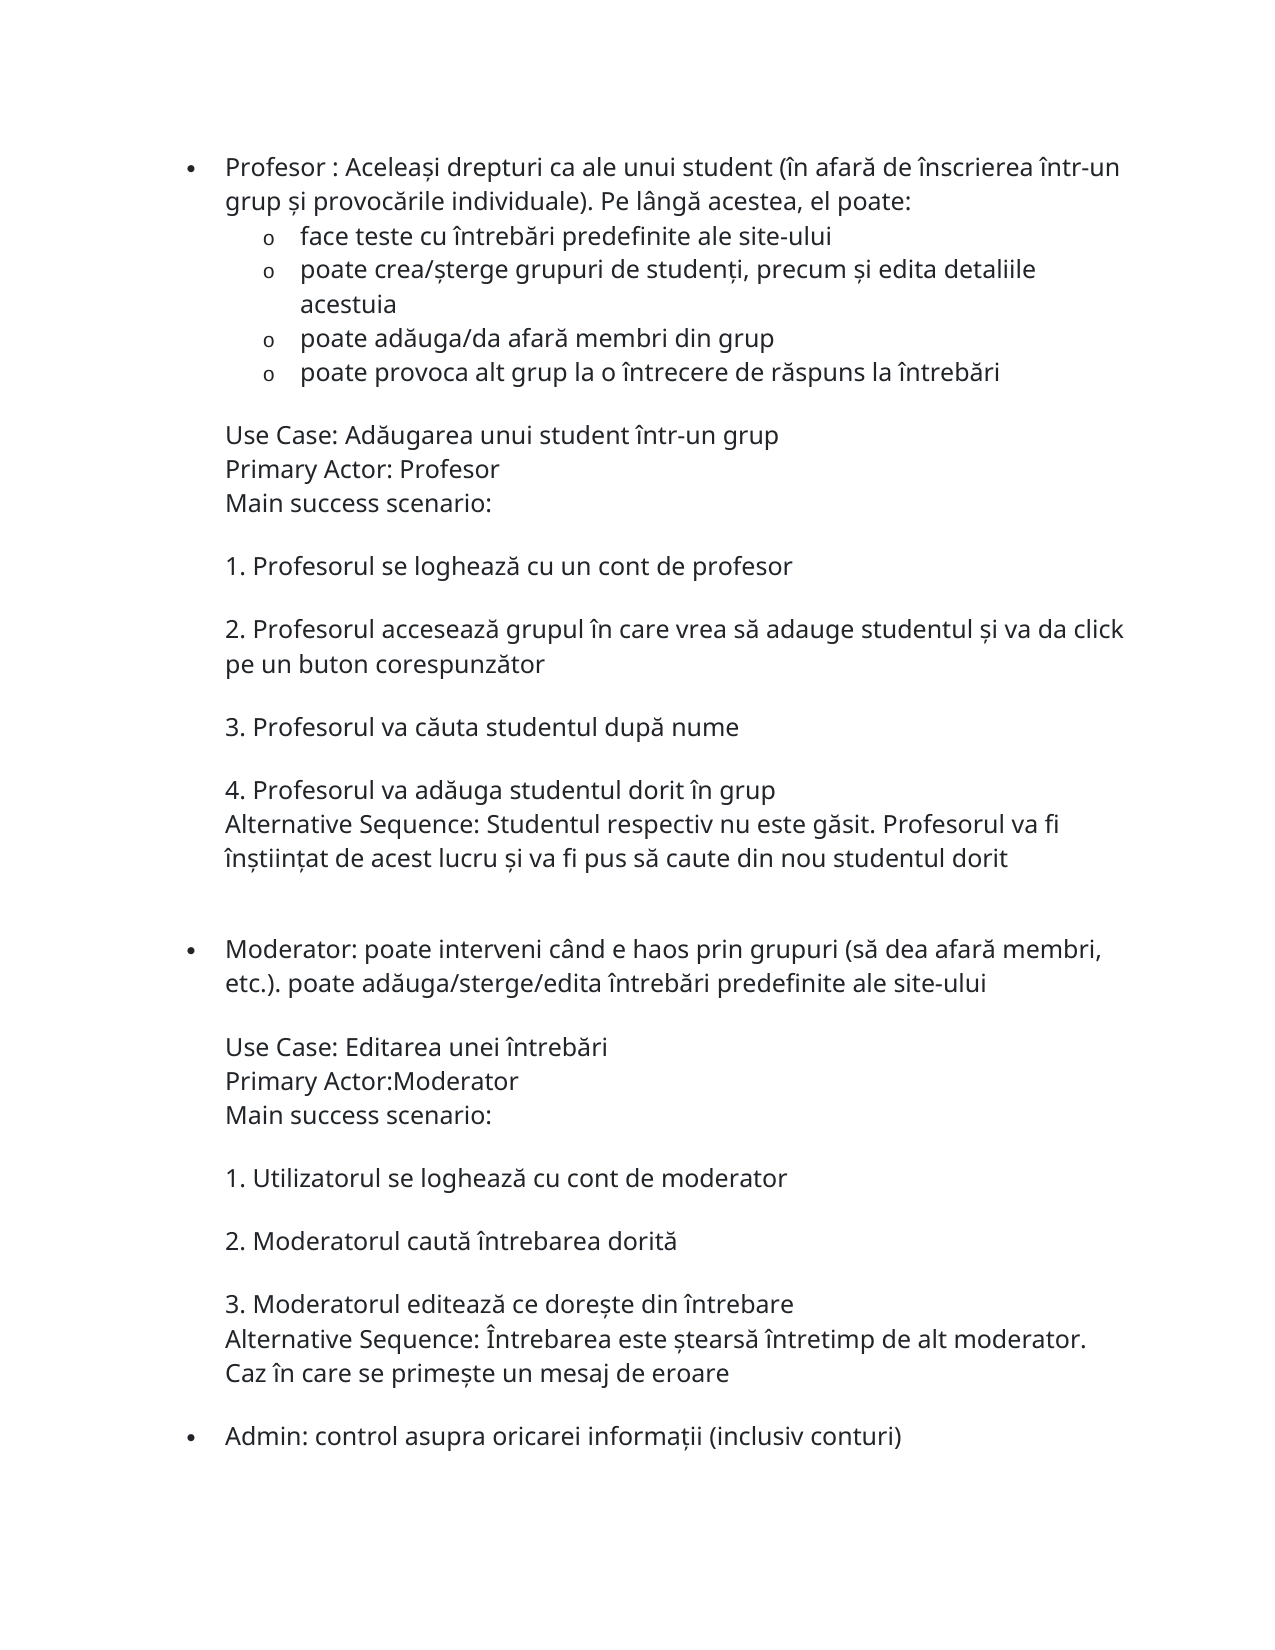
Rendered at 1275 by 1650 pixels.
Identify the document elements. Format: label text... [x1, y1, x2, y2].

text Use Case: Editarea unei întrebări Primary Actor:Moderator Main success scenario: [225, 1029, 1125, 1132]
text 3. Profesorul va căuta studentul după nume [225, 709, 1125, 743]
text 2. Moderatorul caută întrebarea dorită [225, 1224, 1125, 1258]
list face teste cu întrebări predefinite ale site-ului [262, 218, 1125, 252]
text 3. Moderatorul editează ce dorește din întrebare Alternative Sequence: Întrebarea este ștearsă întretimp de alt moderator. Caz în care se primește un mesaj de eroare [225, 1287, 1125, 1389]
list poate crea/șterge grupuri de studenți, precum și edita detaliile acestuia [262, 252, 1125, 320]
text 4. Profesorul va adăuga studentul dorit în grup Alternative Sequence: Studentul respectiv nu este găsit. Profesorul va fi înștiințat de acest lucru și va fi pus să caute din nou studentul dorit [225, 773, 1125, 903]
text 1. Profesorul se loghează cu un cont de profesor [225, 549, 1125, 583]
list poate adăuga/da afară membri din grup [262, 320, 1125, 354]
text 2. Profesorul accesează grupul în care vrea să adauge studentul și va da click pe un buton corespunzător [225, 612, 1125, 680]
list Profesor : Aceleași drepturi ca ale unui student (în afară de înscrierea într-un grup și provocările individuale). Pe lângă acestea, el poate: [187, 150, 1125, 218]
list Moderator: poate interveni când e haos prin grupuri (să dea afară membri, etc.). poate adăuga/sterge/edita întrebări predefinite ale site-ului [187, 932, 1125, 1000]
list poate provoca alt grup la o întrecere de răspuns la întrebări [262, 354, 1125, 388]
text 1. Utilizatorul se loghează cu cont de moderator [225, 1161, 1125, 1195]
list Admin: control asupra oricarei informații (inclusiv conturi) [187, 1418, 1125, 1453]
text Use Case: Adăugarea unui student într-un grup Primary Actor: Profesor Main success scenario: [225, 418, 1125, 520]
